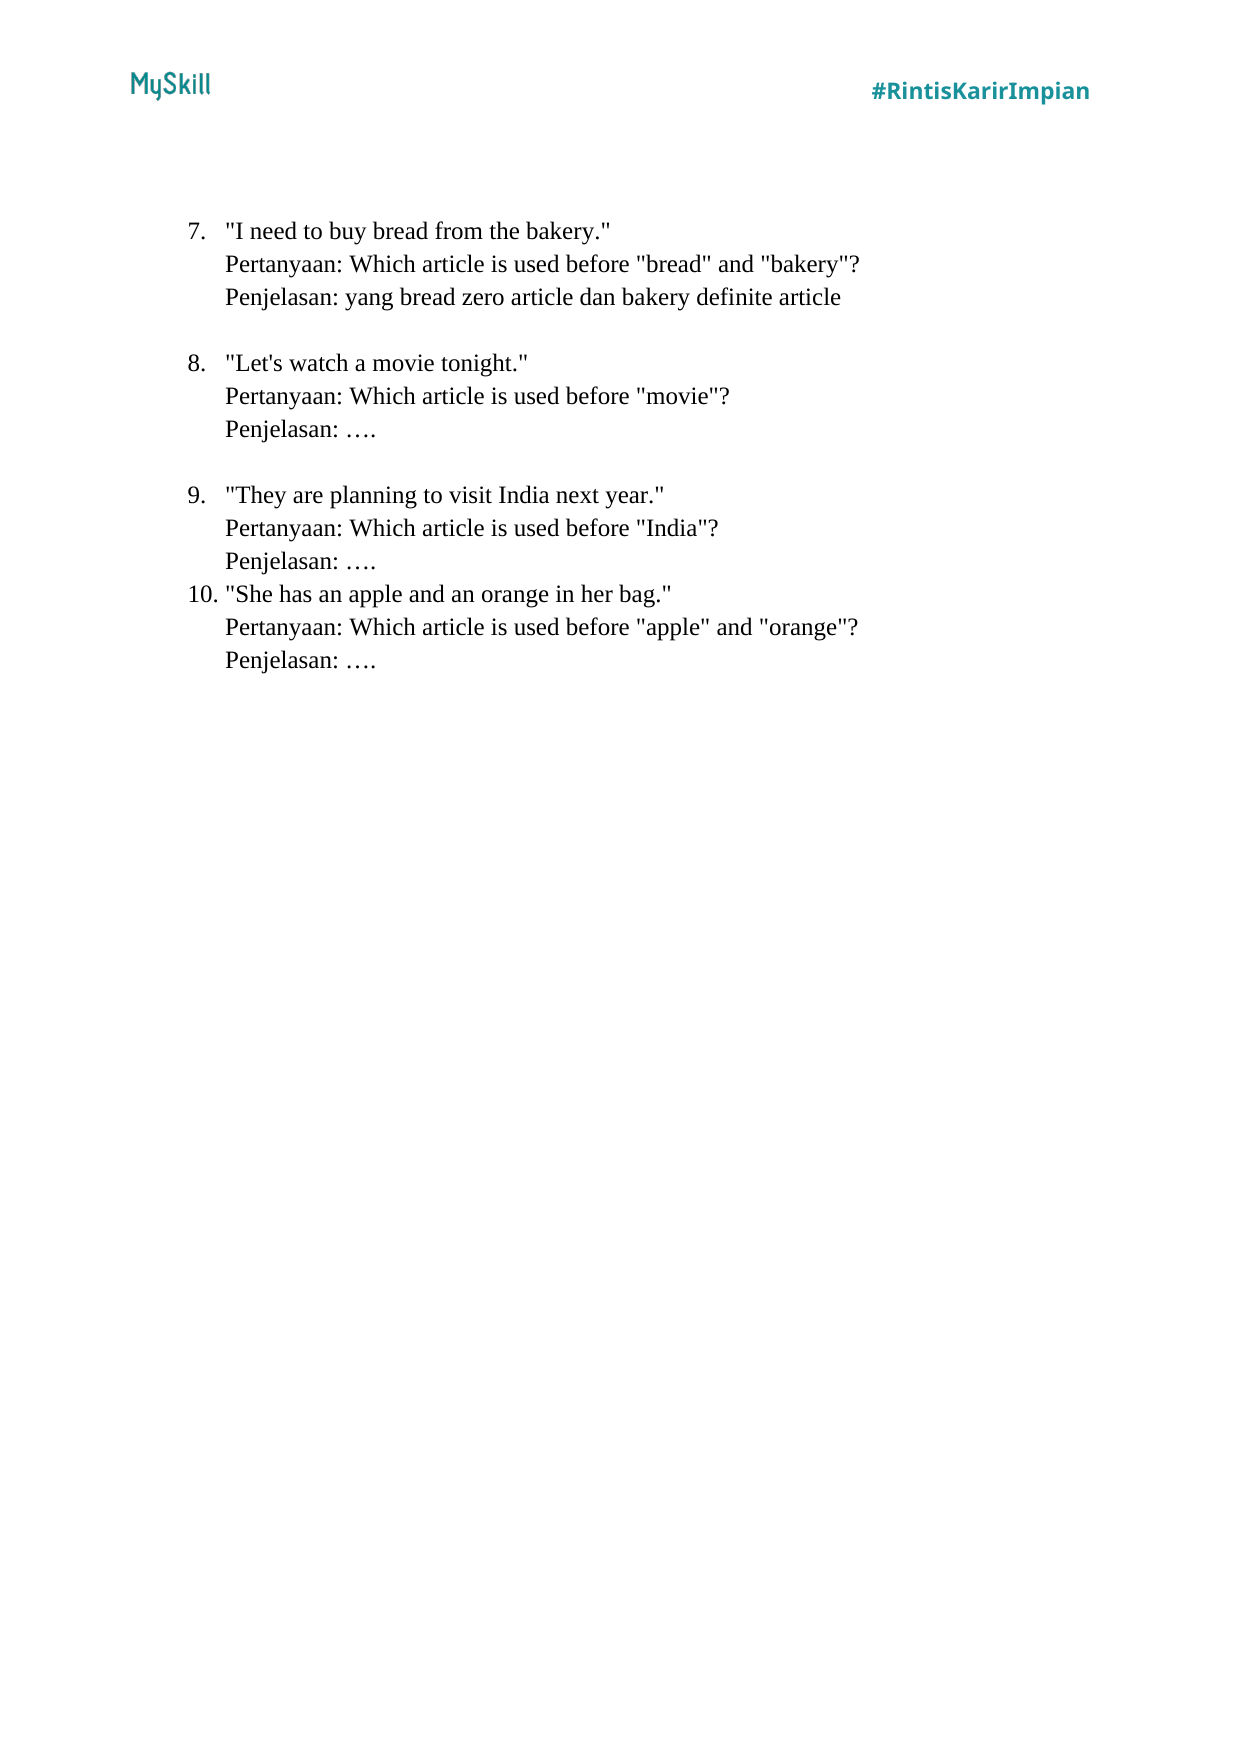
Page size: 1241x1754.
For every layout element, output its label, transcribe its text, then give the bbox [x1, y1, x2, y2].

list "Let's watch a movie tonight." [187, 348, 1090, 377]
text Pertanyaan: Which article is used before "bread" and "bakery"? [225, 249, 1090, 278]
text Pertanyaan: Which article is used before "movie"? [225, 381, 1090, 410]
list "She has an apple and an orange in her bag." [187, 579, 1090, 608]
text Pertanyaan: Which article is used before "apple" and "orange"? [225, 612, 1090, 641]
list "They are planning to visit India next year." [187, 480, 1090, 509]
text Pertanyaan: Which article is used before "India"? [225, 513, 1090, 542]
text Penjelasan: …. [225, 414, 1090, 443]
picture [126, 64, 211, 105]
text Penjelasan: yang bread zero article dan bakery definite article [225, 282, 1090, 311]
list "I need to buy bread from the bakery." [187, 216, 1090, 245]
text Penjelasan: …. [225, 645, 1090, 674]
text Penjelasan: …. [225, 546, 1090, 575]
